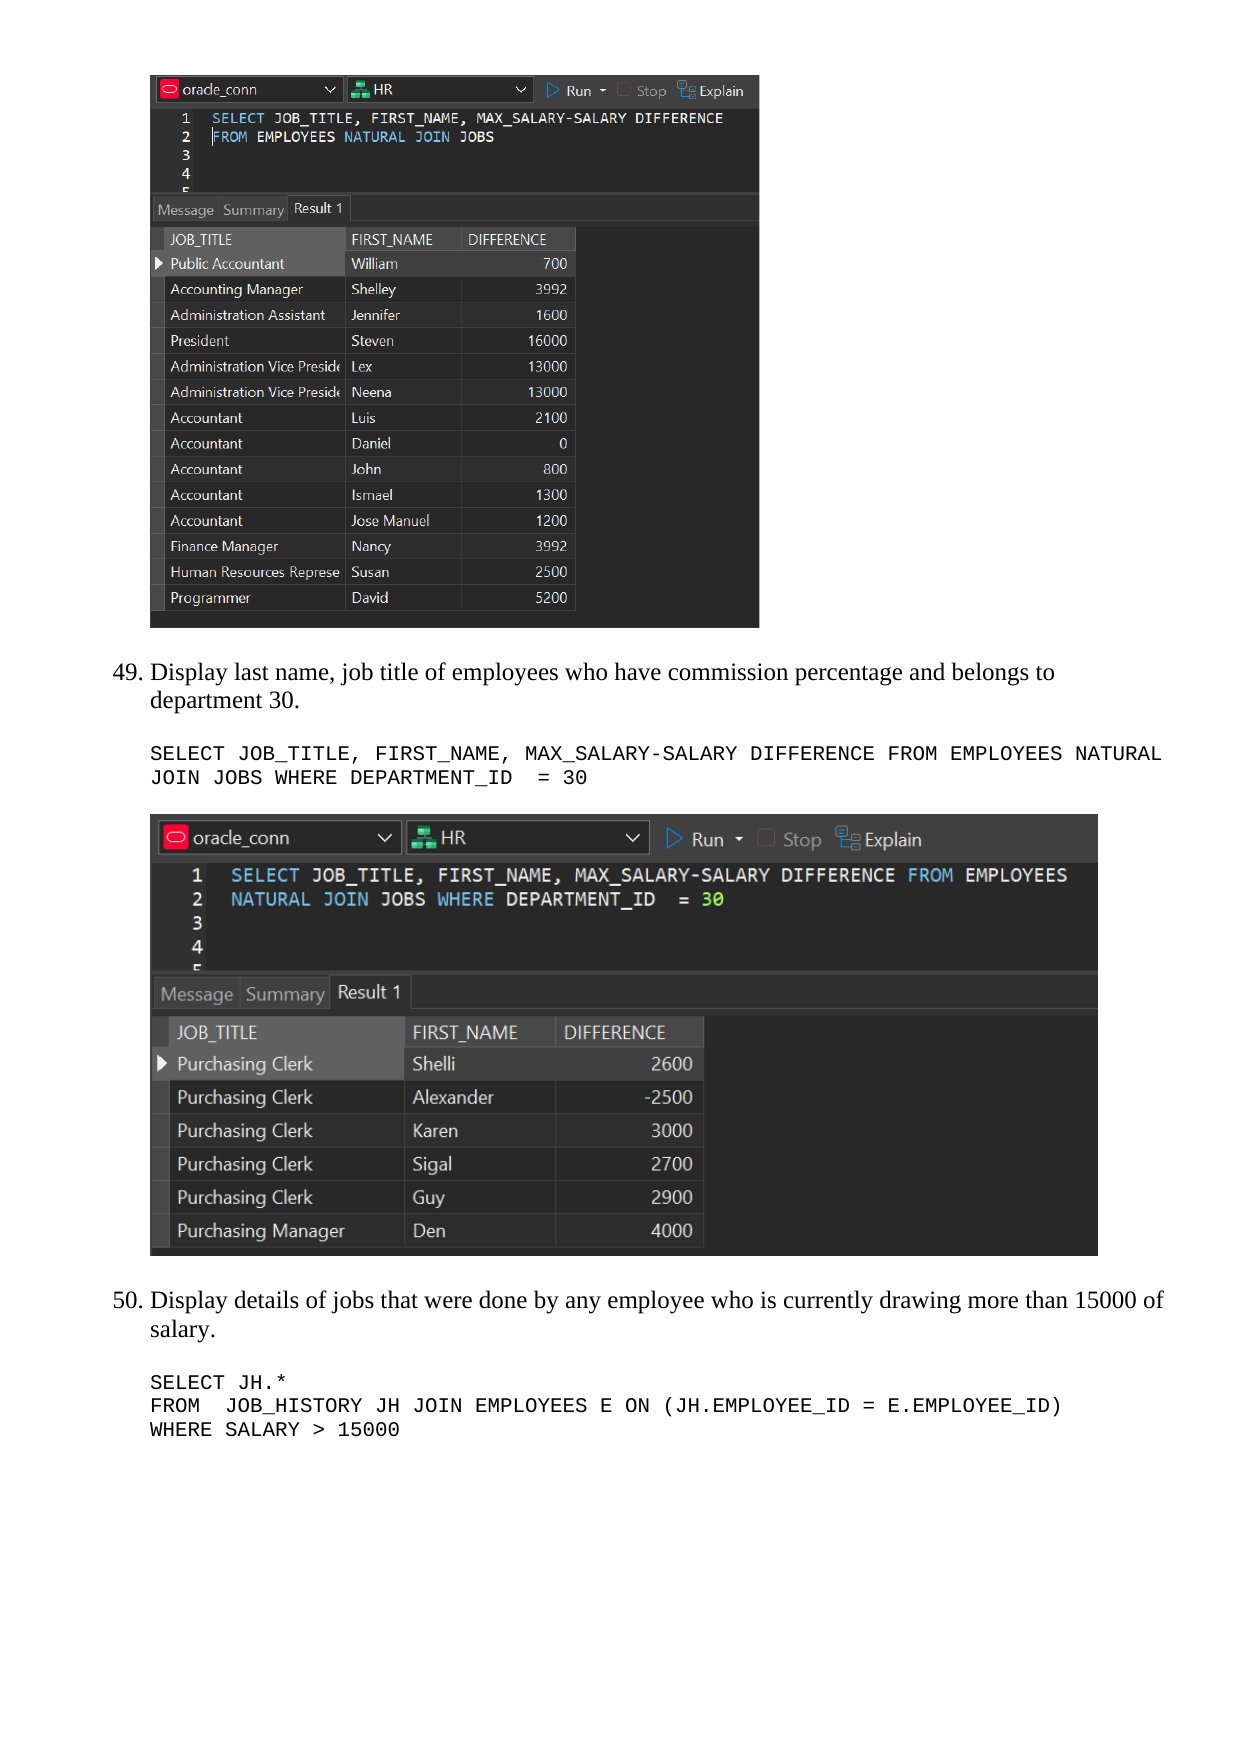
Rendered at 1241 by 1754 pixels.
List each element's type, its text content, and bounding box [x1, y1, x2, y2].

list Display details of jobs that were done by any employee who is currently drawing more than 15000 of salary. [112, 1285, 1165, 1343]
text SELECT JH.* [150, 1372, 1165, 1395]
text WHERE SALARY > 15000 [150, 1419, 1165, 1443]
picture [150, 75, 760, 628]
picture [150, 814, 1098, 1256]
text FROM JOB_HISTORY JH JOIN EMPLOYEES E ON (JH.EMPLOYEE_ID = E.EMPLOYEE_ID) [150, 1395, 1165, 1419]
text SELECT JOB_TITLE, FIRST_NAME, MAX_SALARY-SALARY DIFFERENCE FROM EMPLOYEES NATURAL JOIN JOBS WHERE DEPARTMENT_ID = 30 [150, 743, 1165, 791]
list Display last name, job title of employees who have commission percentage and belongs to department 30. [112, 657, 1165, 714]
